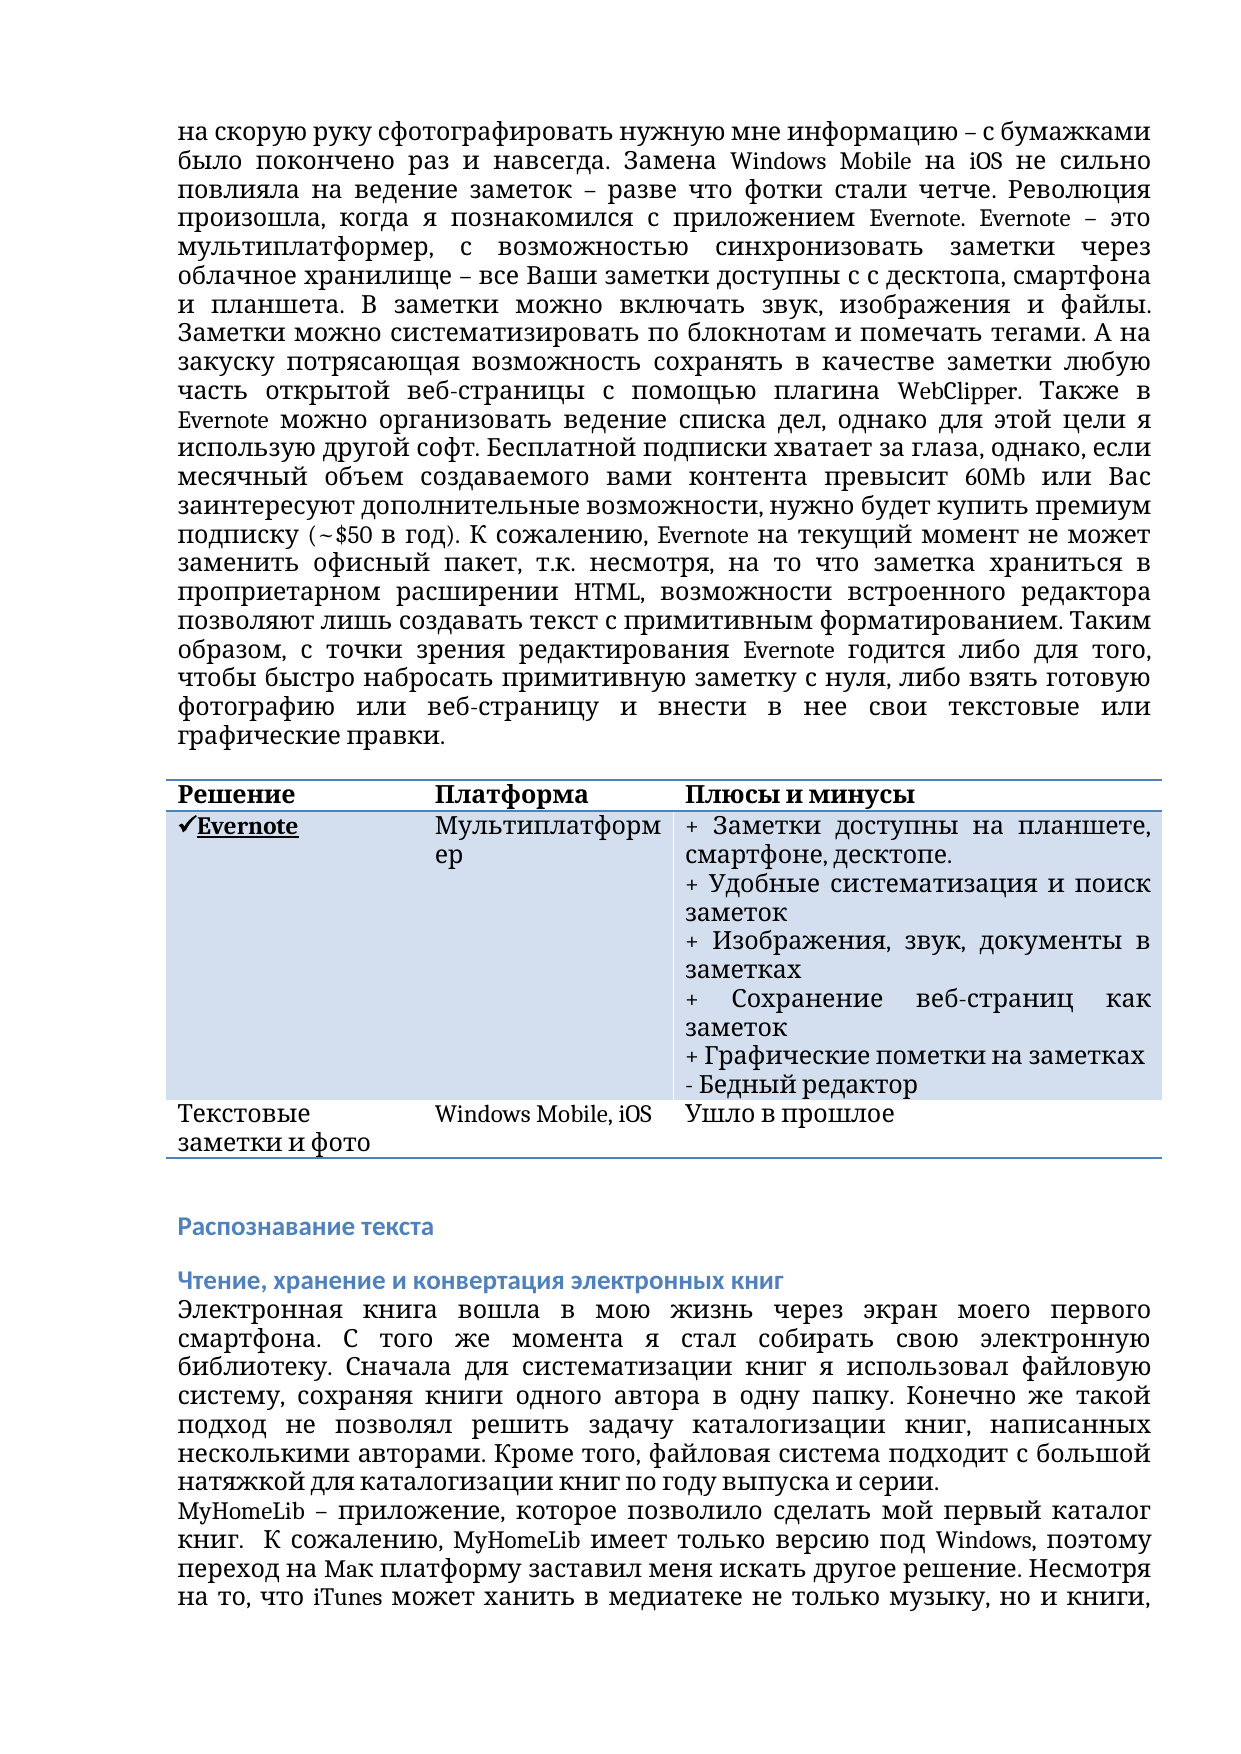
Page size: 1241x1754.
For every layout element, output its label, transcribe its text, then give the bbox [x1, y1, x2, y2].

subtitle Распознавание текста [177, 1209, 1152, 1242]
table_cell Windows Mobile, iOS [423, 1100, 673, 1157]
table_cell Текстовые заметки и фото [166, 1100, 423, 1157]
text Электронная книга вошла в мою жизнь через экран моего первого смартфона. С того же момента я стал собирать свою электронную библиотеку. Сначала для систематизации книг я использовал файловую систему, сохраняя книги одного автора в одну папку. Конечно же такой подход не позволял решить задачу каталогизации книг, написанных несколькими авторами. Кроме того, файловая система подходит с большой натяжкой для каталогизации книг по году выпуска и серии. [177, 1296, 1152, 1497]
table_cell Ушло в прошлое [674, 1100, 1162, 1157]
table_cell Мультиплатформер [423, 812, 673, 1100]
subtitle Чтение, хранение и конвертация электронных книг [177, 1263, 1152, 1296]
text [177, 118, 1152, 751]
table_header Решение [166, 781, 423, 810]
table_cell Evernote [166, 812, 423, 1100]
table_cell + Заметки доступны на планшете, смартфоне, десктопе. + Удобные систематизация и поиск заметок + Изображения, звук, документы в заметках + Сохранение веб-страниц как заметок + Графические пометки на заметках - Бедный редактор [674, 812, 1162, 1100]
table_header Плюсы и минусы [674, 781, 1162, 810]
table_header Платформа [423, 781, 673, 810]
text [177, 1497, 1152, 1612]
